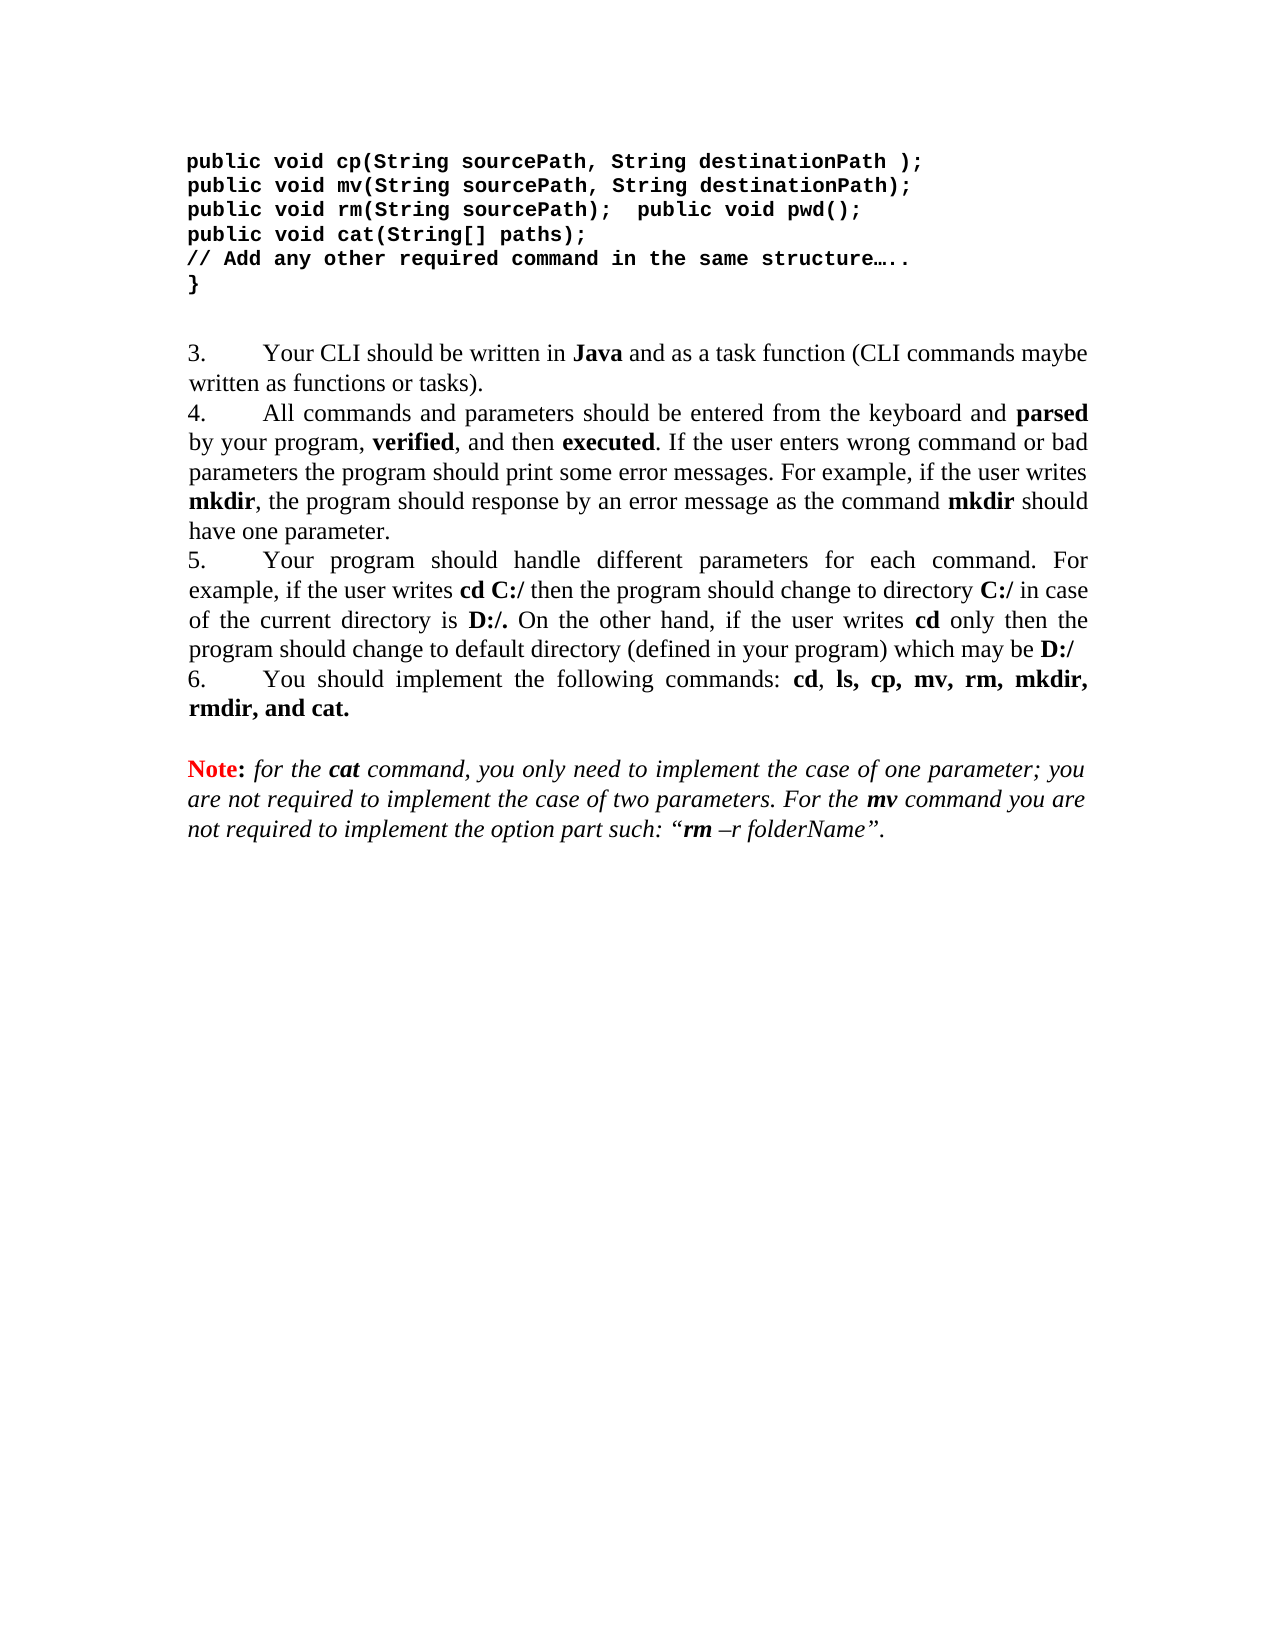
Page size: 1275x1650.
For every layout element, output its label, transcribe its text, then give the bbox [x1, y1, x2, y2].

list Your program should handle different parameters for each command. For example, if the user writes cd C:/ then the program should change to directory C:/ in case of the current directory is D:/. On the other hand, if the user writes cd only then the program should change to default directory (defined in your program) which may be D:/ [187, 546, 1088, 663]
text public void cp(String sourcePath, String destinationPath ); public void mv(String sourcePath, String destinationPath); public void rm(String sourcePath); public void pwd(); public void cat(String[] paths); [186, 151, 927, 247]
list Your CLI should be written in Java and as a task function (CLI commands maybe written as functions or tasks). [187, 338, 1088, 397]
list All commands and parameters should be entered from the keyboard and parsed by your program, verified, and then executed. If the user enters wrong command or bad parameters the program should print some error messages. For example, if the user writes mkdir, the program should response by an error message as the command mkdir should have one parameter. [187, 398, 1088, 545]
text // Add any other required command in the same structure….. } [186, 248, 927, 296]
list You should implement the following commands: cd, ls, cp, mv, rm, mkdir, rmdir, and cat. [187, 664, 1088, 722]
text Note: for the cat command, you only need to implement the case of one parameter; you are not required to implement the case of two parameters. For the mv command you are not required to implement the option part such: “rm –r folderName”. [187, 754, 1088, 843]
